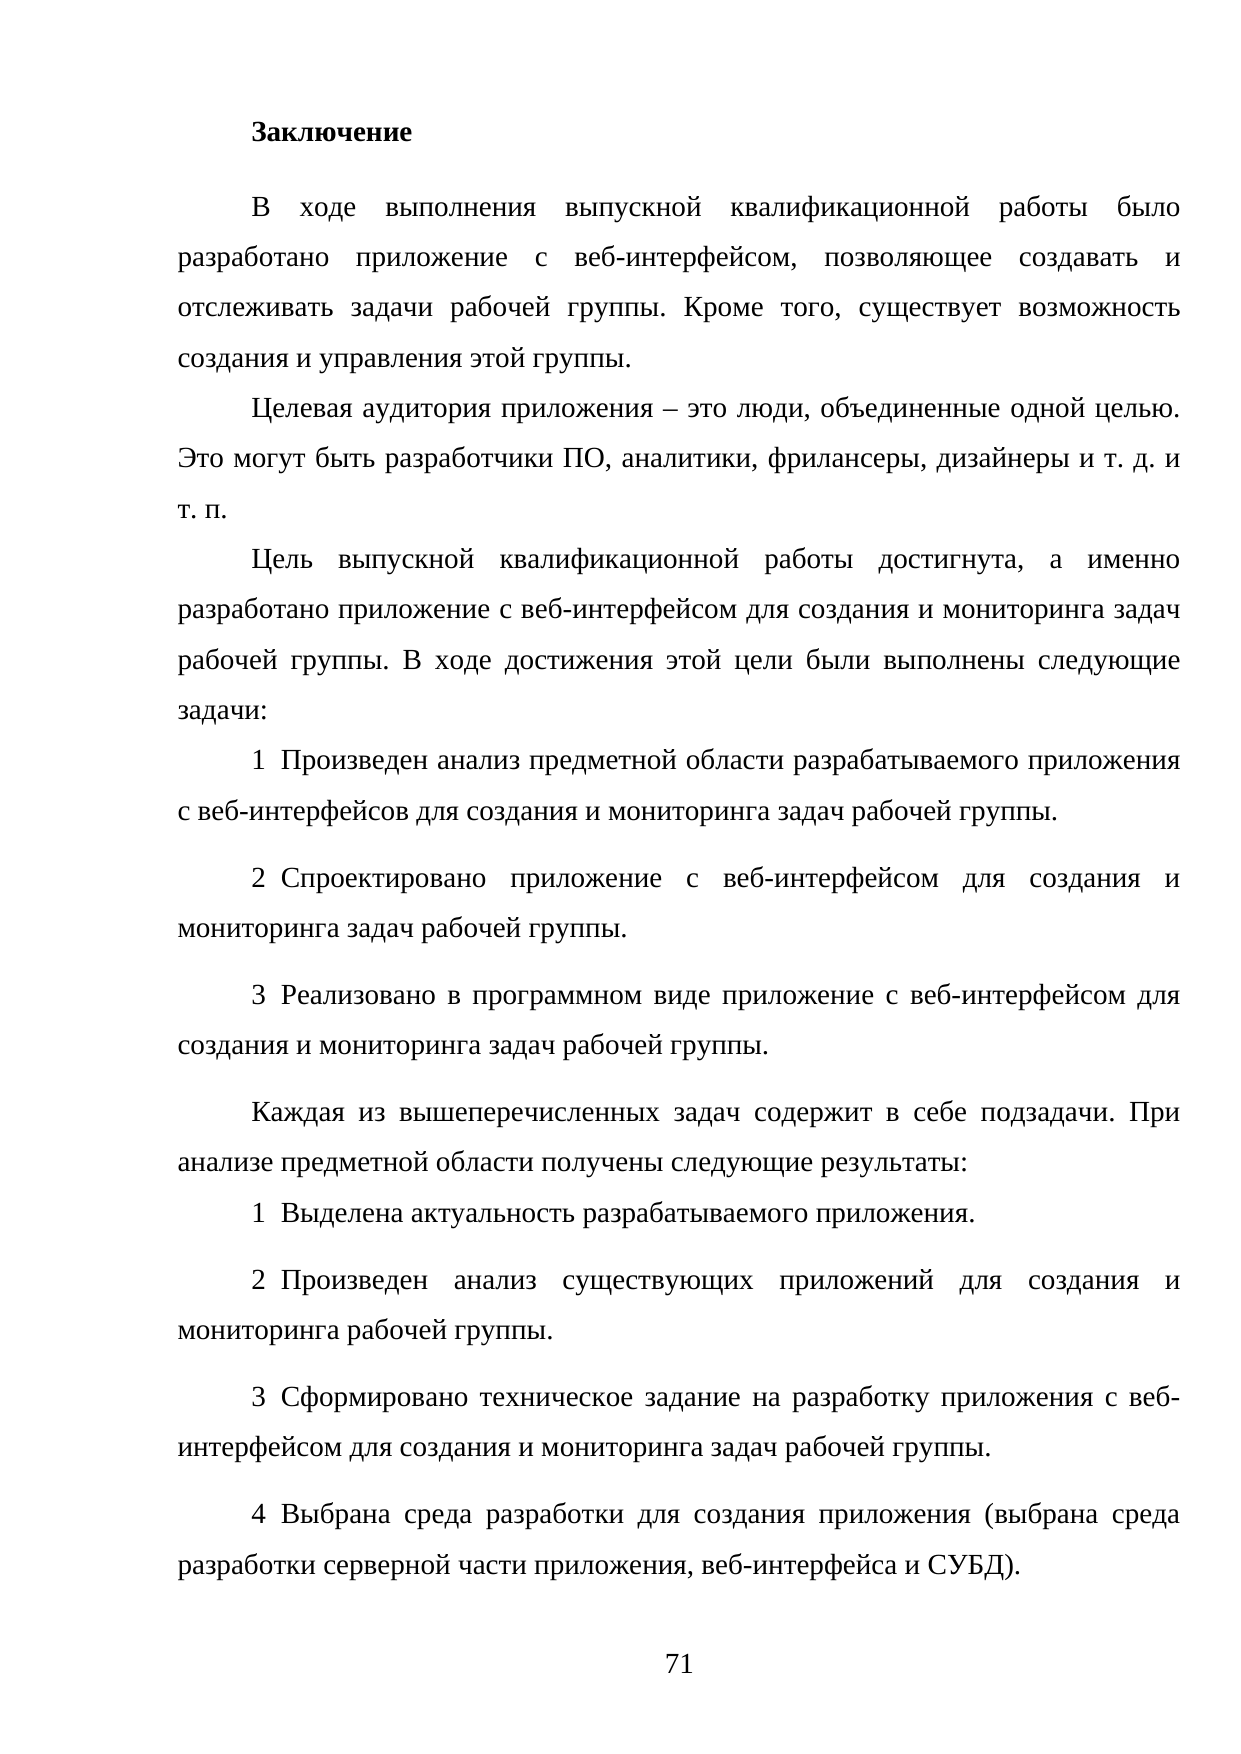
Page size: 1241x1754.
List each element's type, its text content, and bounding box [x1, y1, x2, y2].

list Реализовано в программном виде приложение с веб-интерфейсом для создания и мониторинга задач рабочей группы. [177, 977, 1181, 1061]
list Спроектировано приложение с веб-интерфейсом для создания и мониторинга задач рабочей группы. [177, 860, 1181, 943]
list Произведен анализ существующих приложений для создания и мониторинга рабочей группы. [177, 1262, 1181, 1346]
list Сформировано техническое задание на разработку приложения с веб-интерфейсом для создания и мониторинга задач рабочей группы. [177, 1379, 1181, 1463]
text Каждая из вышеперечисленных задач содержит в себе подзадачи. При анализе предметной области получены следующие результаты: [177, 1094, 1181, 1178]
text Цель выпускной квалификационной работы достигнута, а именно разработано приложение с веб-интерфейсом для создания и мониторинга задач рабочей группы. В ходе достижения этой цели были выполнены следующие задачи: [177, 541, 1181, 726]
list Выделена актуальность разрабатываемого приложения. [177, 1195, 1181, 1228]
list Выбрана среда разработки для создания приложения (выбрана среда разработки серверной части приложения, веб-интерфейса и СУБД). [177, 1496, 1181, 1580]
text В ходе выполнения выпускной квалификационной работы было разработано приложение с веб-интерфейсом, позволяющее создавать и отслеживать задачи рабочей группы. Кроме того, существует возможность создания и управления этой группы. [177, 189, 1181, 373]
subtitle Заключение [177, 114, 1181, 147]
list Произведен анализ предметной области разрабатываемого приложения с веб-интерфейсов для создания и мониторинга задач рабочей группы. [177, 742, 1181, 826]
text Целевая аудитория приложения – это люди, объединенные одной целью. Это могут быть разработчики ПО, аналитики, фрилансеры, дизайнеры и т. д. и т. п. [177, 390, 1181, 524]
